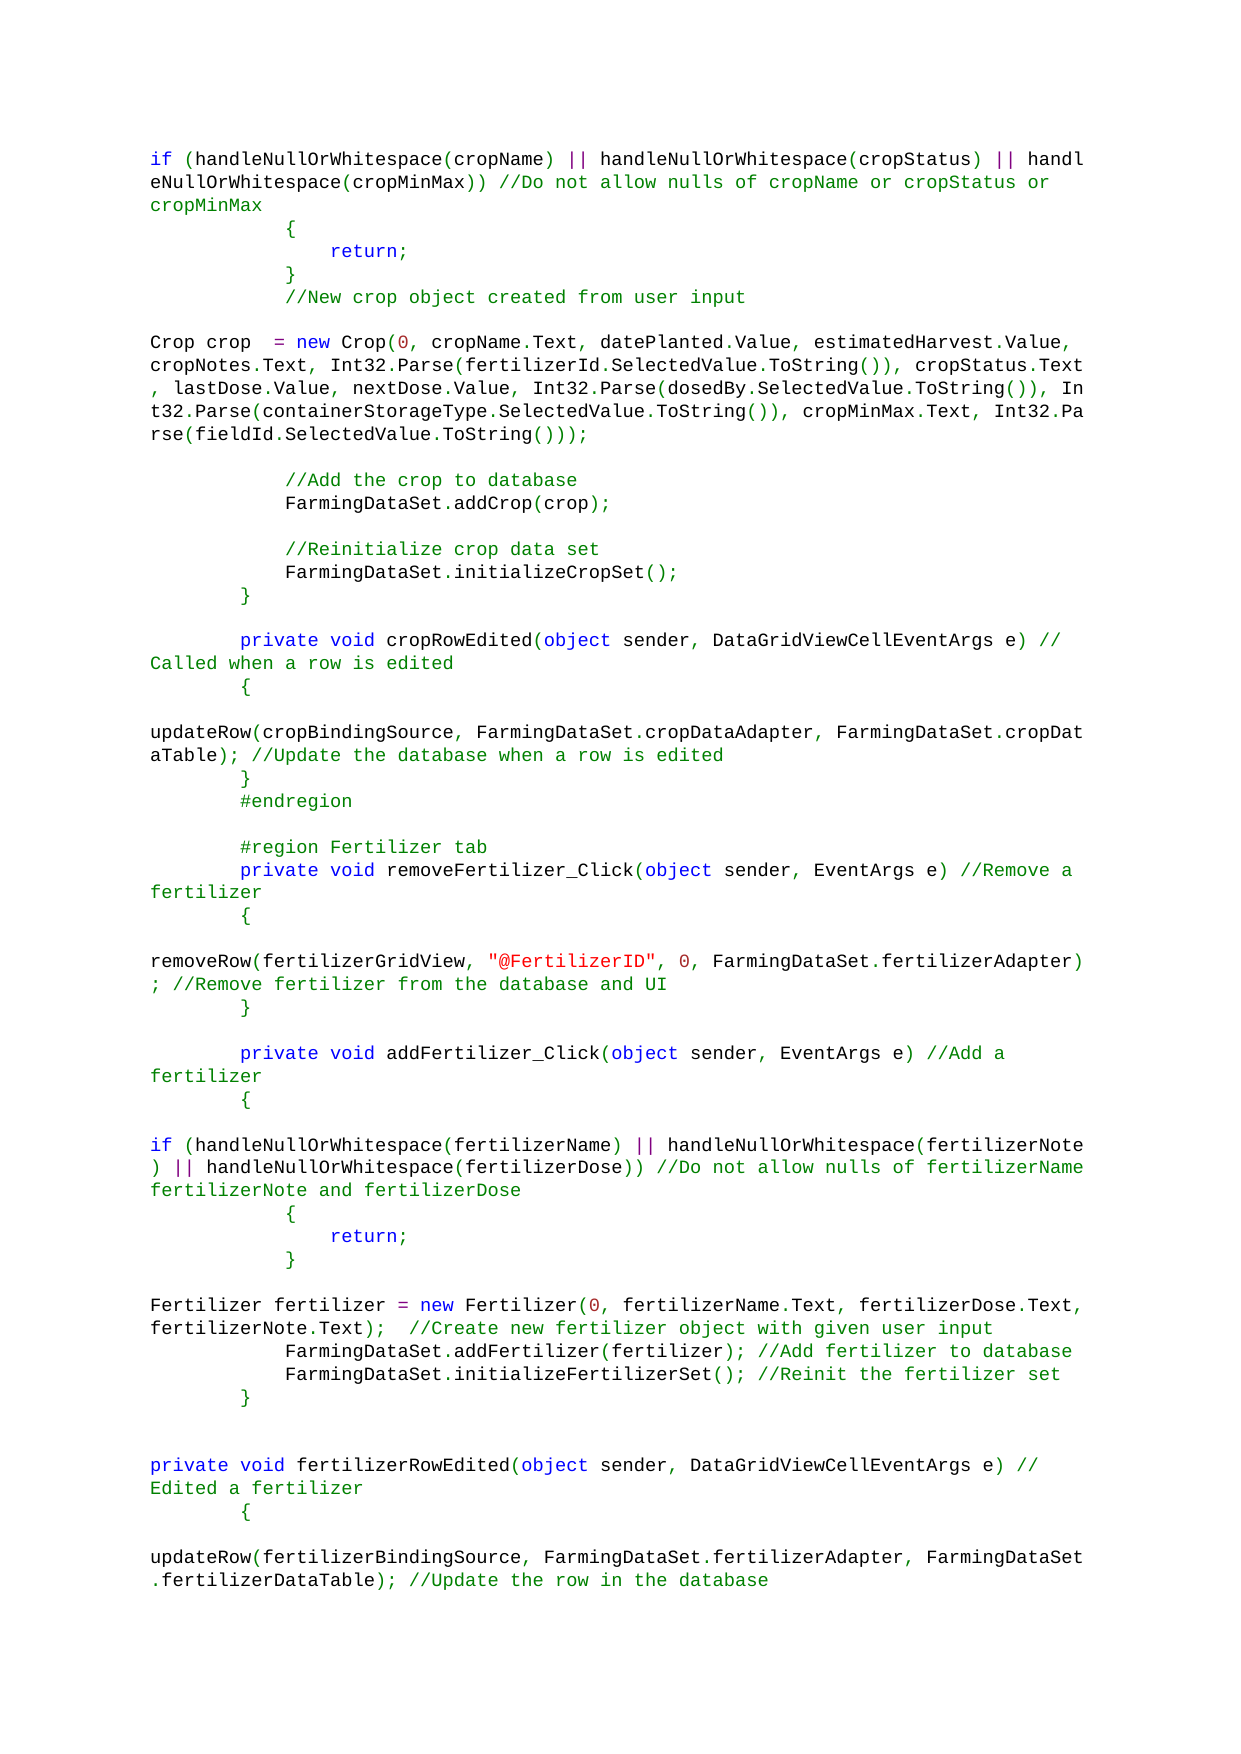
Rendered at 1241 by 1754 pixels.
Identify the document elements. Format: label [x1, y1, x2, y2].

text [150, 150, 1090, 1592]
